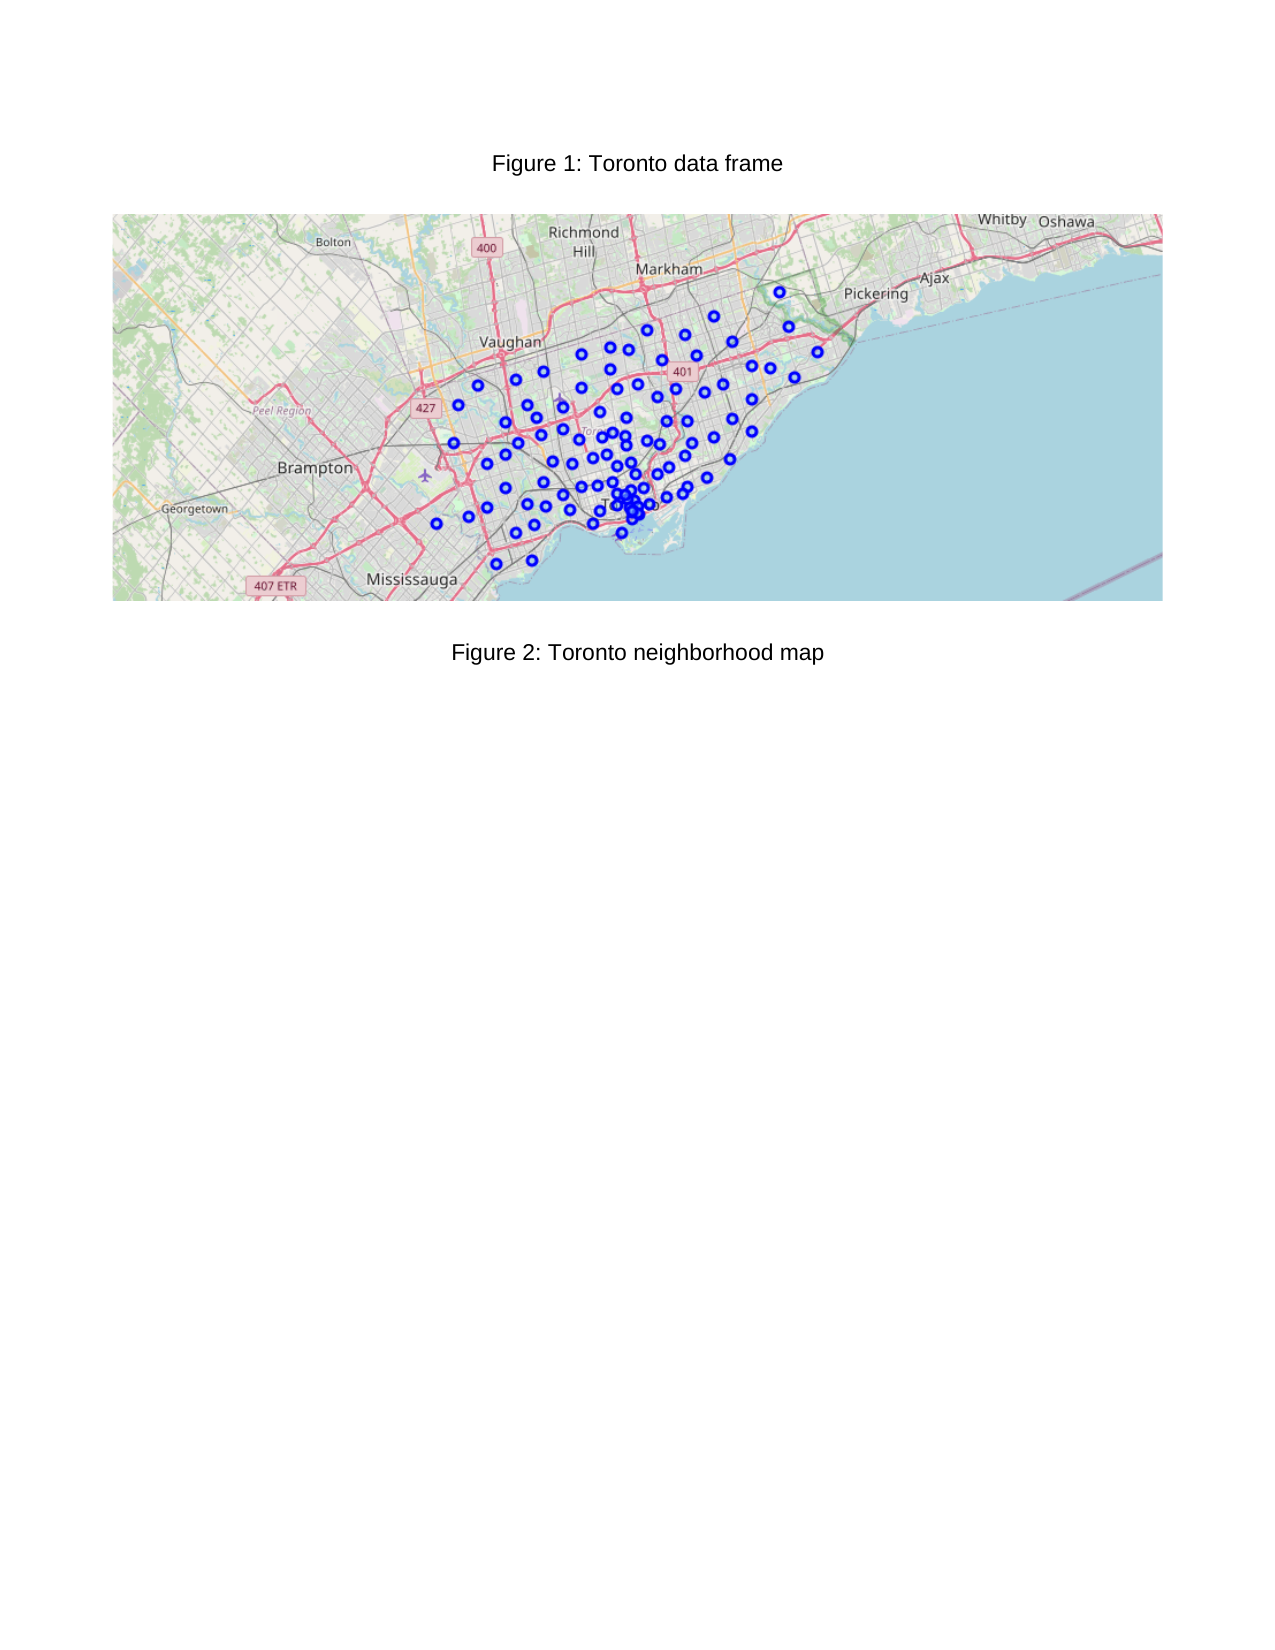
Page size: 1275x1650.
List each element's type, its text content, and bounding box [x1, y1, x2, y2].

text Figure 2: Toronto neighborhood map [112, 639, 1162, 665]
picture [112, 214, 1163, 601]
text Figure 1: Toronto data frame [112, 150, 1162, 176]
